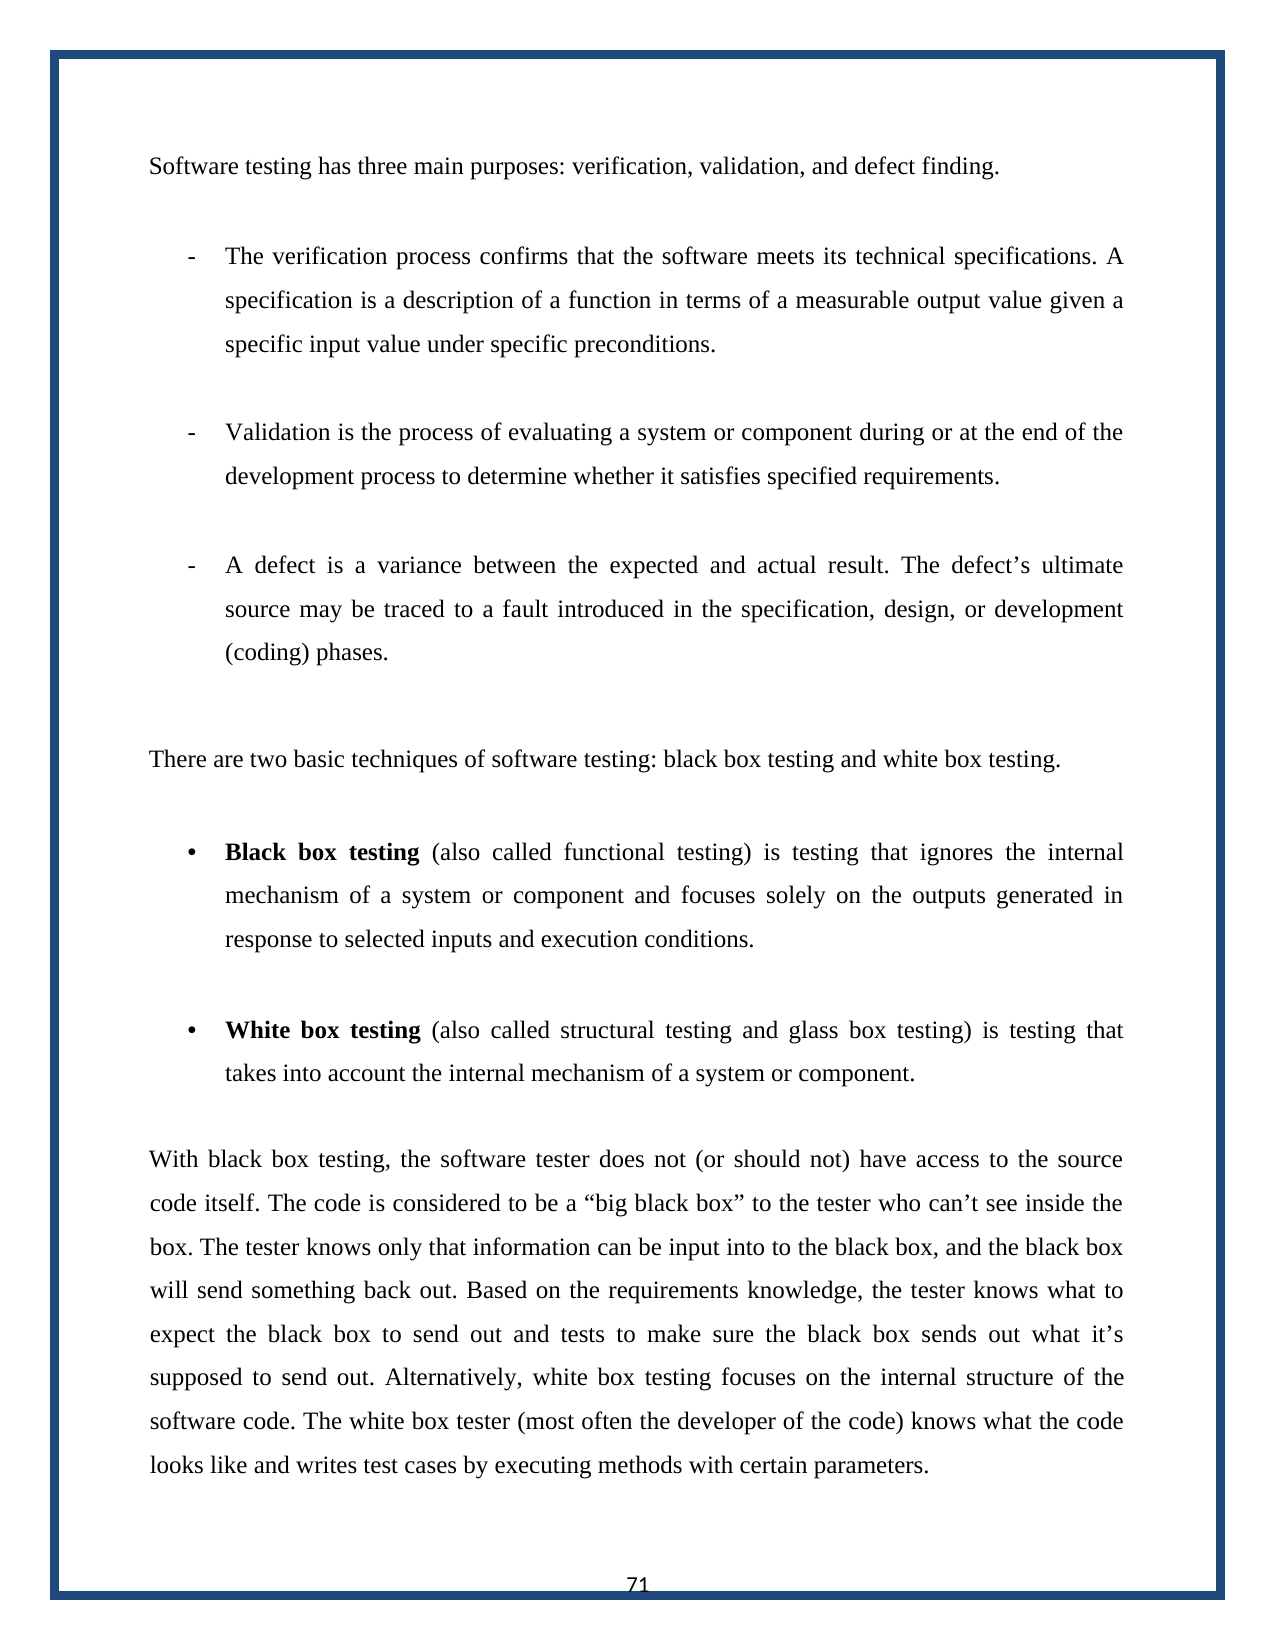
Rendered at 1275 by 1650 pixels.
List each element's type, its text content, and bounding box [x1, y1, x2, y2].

list White box testing (also called structural testing and glass box testing) is testing that takes into account the internal mechanism of a system or component. [187, 1015, 1125, 1087]
list The verification process confirms that the software meets its technical specifications. A specification is a description of a function in terms of a measurable output value given a specific input value under specific preconditions. [187, 241, 1125, 357]
list Validation is the process of evaluating a system or component during or at the end of the development process to determine whether it satisfies specified requirements. [187, 417, 1125, 490]
text With black box testing, the software tester does not (or should not) have access to the source code itself. The code is considered to be a “big black box” to the tester who can’t see inside the box. The tester knows only that information can be input into to the black box, and the black box will send something back out. Based on the requirements knowledge, the tester knows what to expect the black box to send out and tests to make sure the black box sends out what it’s supposed to send out. Alternatively, white box testing focuses on the internal structure of the software code. The white box tester (most often the developer of the code) knows what the code looks like and writes test cases by executing methods with certain parameters. [148, 1144, 1125, 1478]
text There are two basic techniques of software testing: black box testing and white box testing. [148, 744, 1125, 773]
list Black box testing (also called functional testing) is testing that ignores the internal mechanism of a system or component and focuses solely on the outputs generated in response to selected inputs and execution conditions. [187, 837, 1125, 953]
list A defect is a variance between the expected and actual result. The defect’s ultimate source may be traced to a fault introduced in the specification, design, or development (coding) phases. [187, 550, 1125, 666]
text Software testing has three main purposes: verification, validation, and defect finding. [148, 151, 1125, 179]
